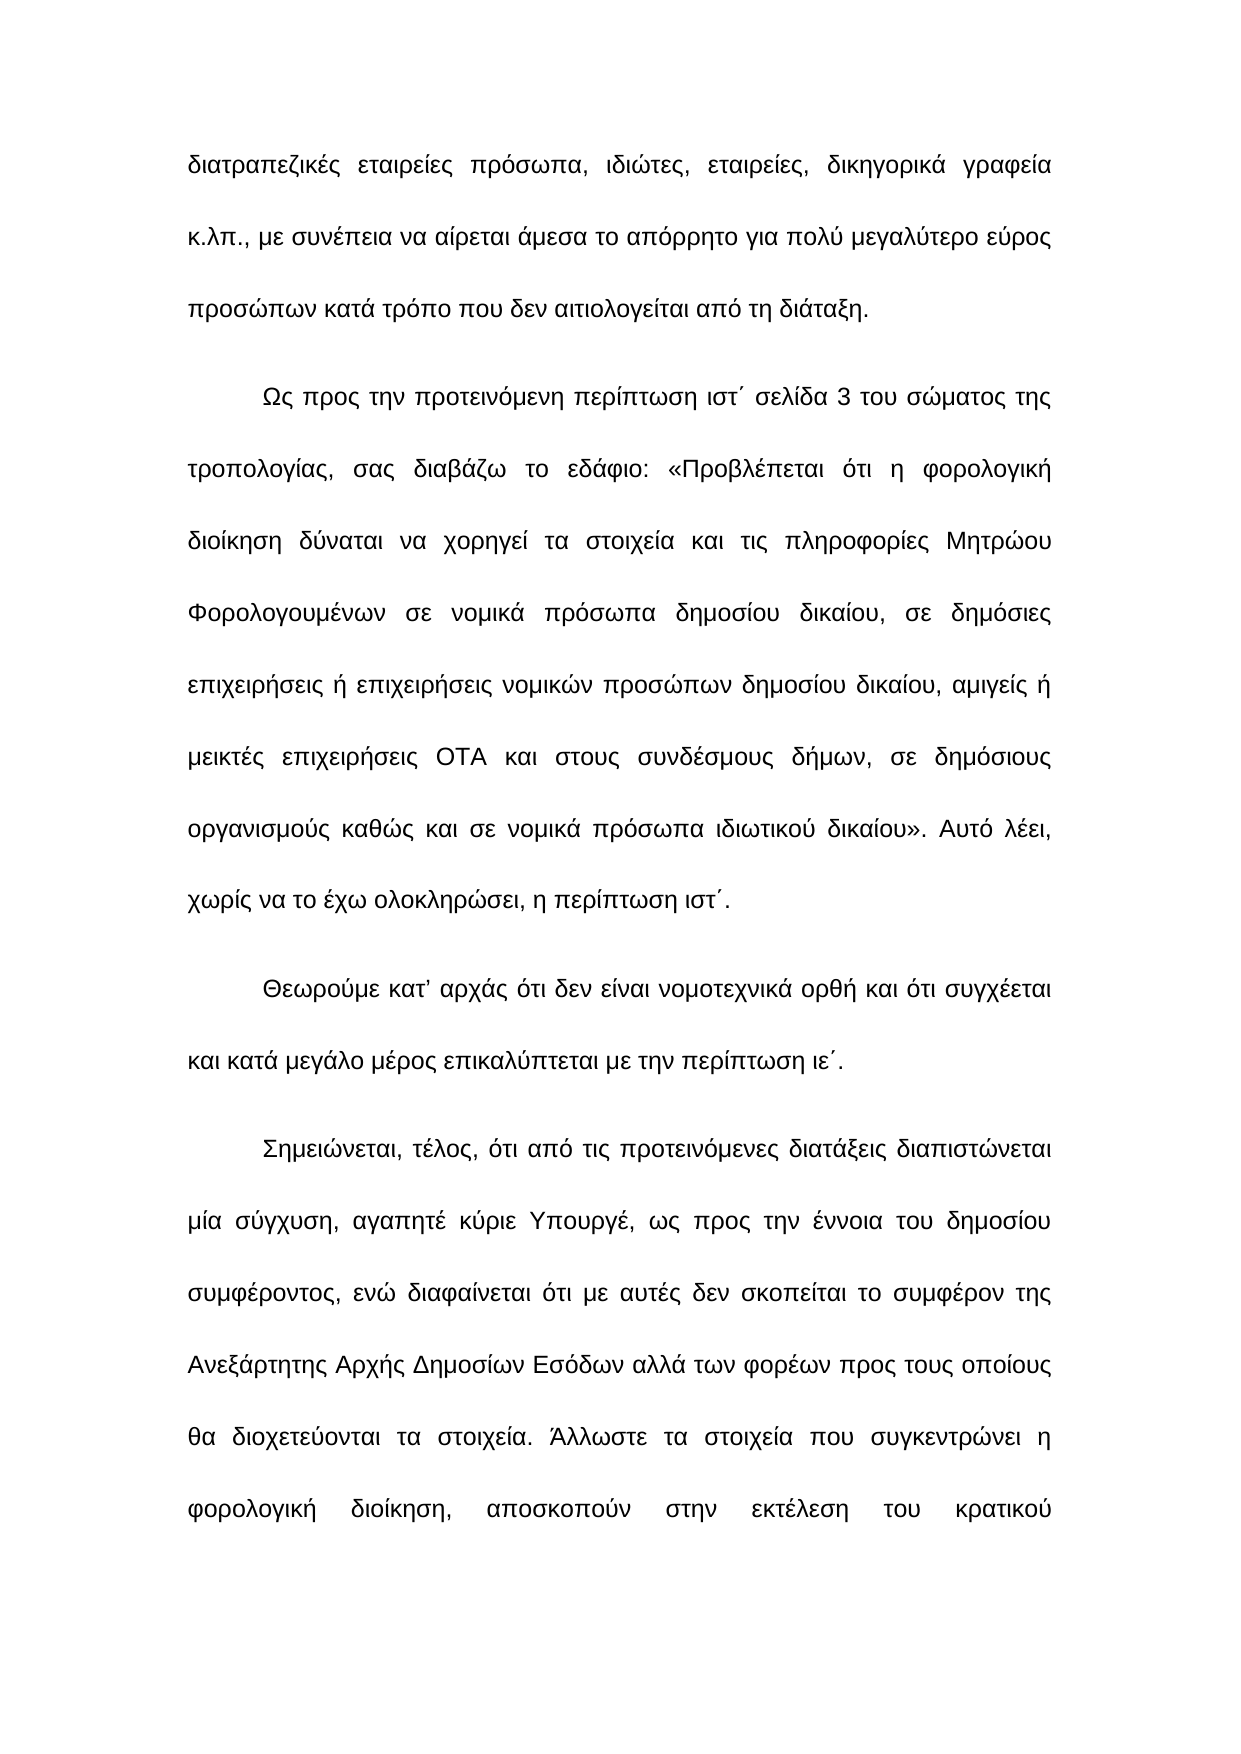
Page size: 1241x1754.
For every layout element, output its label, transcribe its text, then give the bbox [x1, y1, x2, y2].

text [187, 1134, 1053, 1522]
text Θεωρούμε κατ’ αρχάς ότι δεν είναι νομοτεχνικά ορθή και ότι συγχέεται και κατά μεγάλο μέρος επικαλύπτεται με την περίπτωση ιε΄. [187, 974, 1053, 1074]
text Ως προς την προτεινόμενη περίπτωση ιστ΄ σελίδα 3 του σώματος της τροπολογίας, σας διαβάζω το εδάφιο: «Προβλέπεται ότι η φορολογική διοίκηση δύναται να χορηγεί τα στοιχεία και τις πληροφορίες Μητρώου Φορολογουμένων σε νομικά πρόσωπα δημοσίου δικαίου, σε δημόσιες επιχειρήσεις ή επιχειρήσεις νομικών προσώπων δημοσίου δικαίου, αμιγείς ή μεικτές επιχειρήσεις ΟΤΑ και στους συνδέσμους δήμων, σε δημόσιους οργανισμούς καθώς και σε νομικά πρόσωπα ιδιωτικού δικαίου». Αυτό λέει, χωρίς να το έχω ολοκληρώσει, η περίπτωση ιστ΄. [187, 382, 1053, 914]
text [187, 150, 1053, 322]
